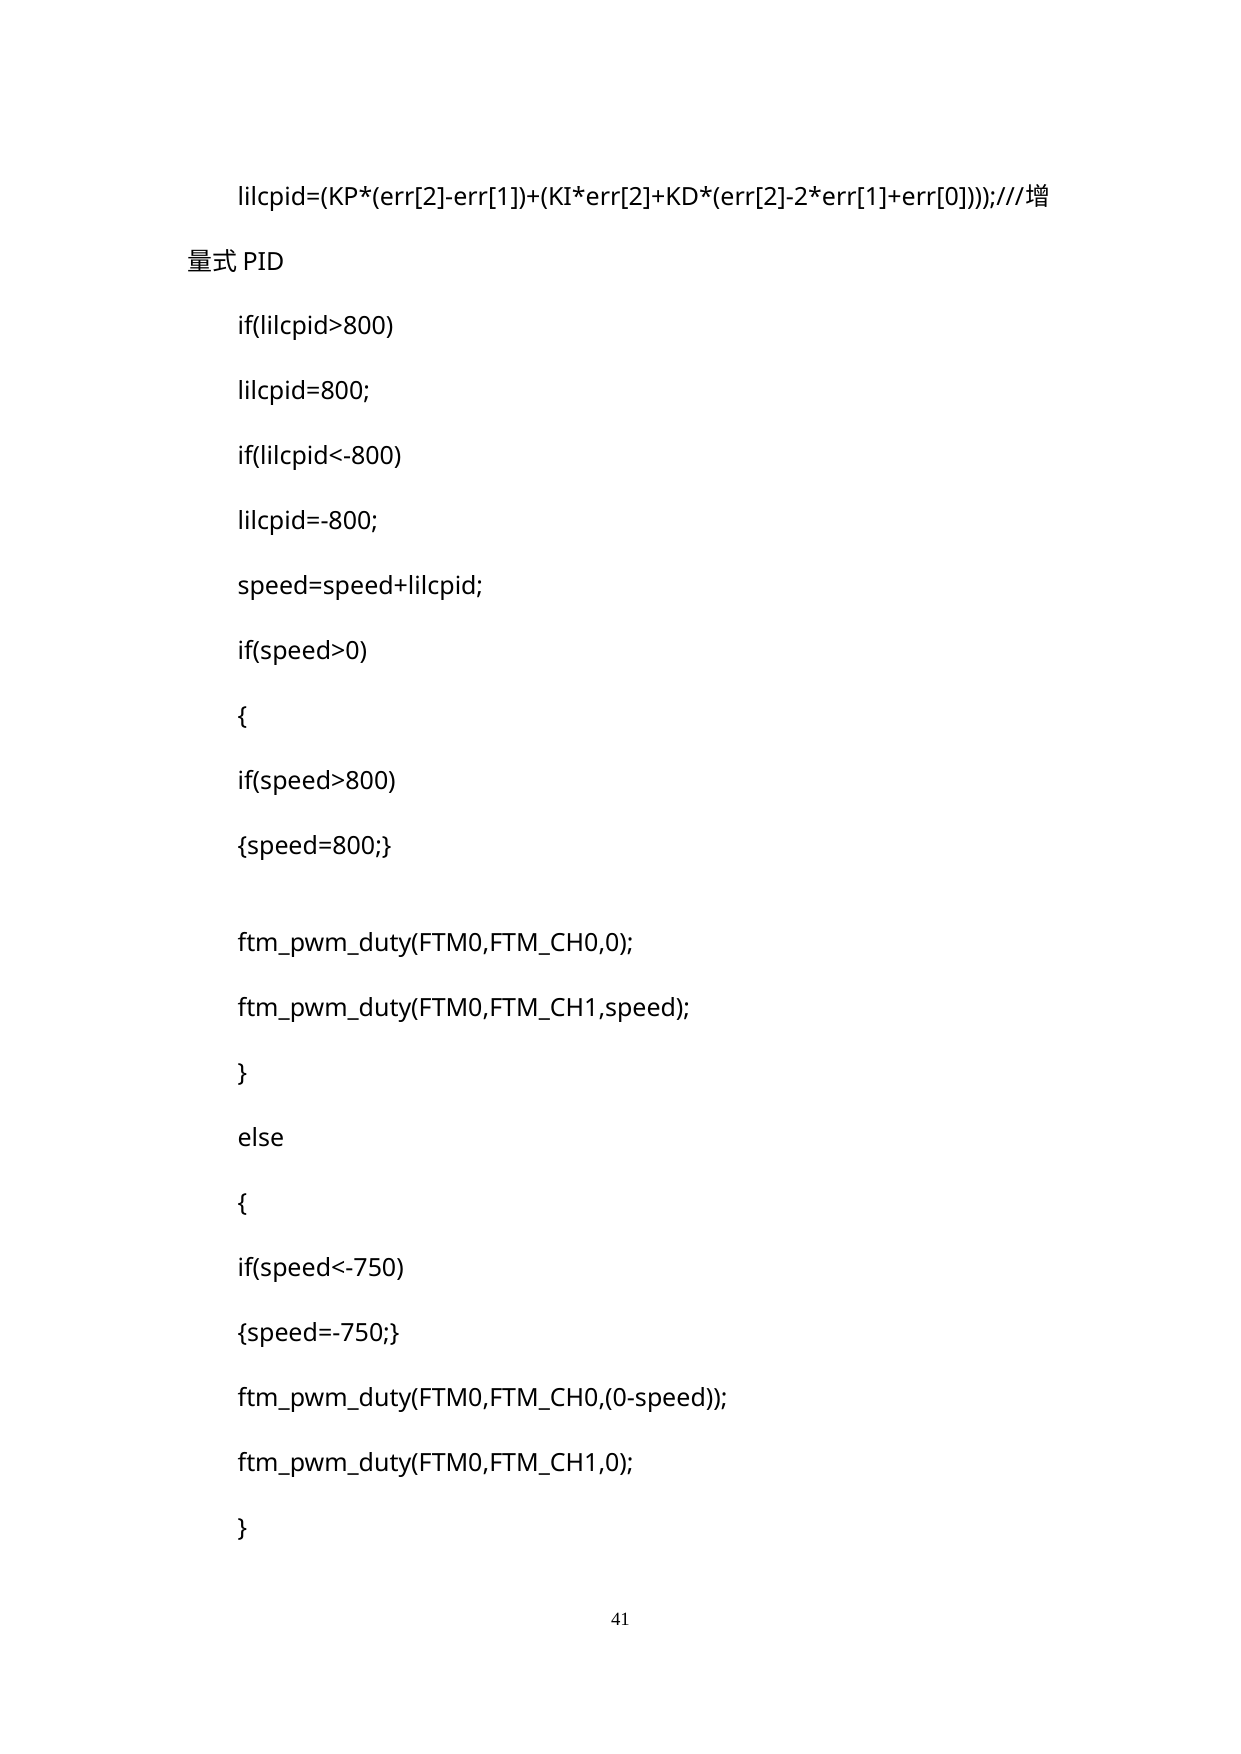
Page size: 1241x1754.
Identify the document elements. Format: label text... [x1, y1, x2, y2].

text if(speed>800) [187, 747, 1053, 812]
text if(speed>0) [187, 617, 1053, 682]
text lilcpid=800; [187, 357, 1053, 422]
text speed=speed+lilcpid; [187, 552, 1053, 617]
text { [187, 682, 1053, 747]
text lilcpid=-800; [187, 487, 1053, 552]
text if(lilcpid<-800) [187, 422, 1053, 487]
text ftm_pwm_duty(FTM0,FTM_CH0,0); [187, 909, 1053, 974]
text if(speed<-750) [187, 1234, 1053, 1299]
text else [187, 1104, 1053, 1169]
text ftm_pwm_duty(FTM0,FTM_CH1,speed); [187, 974, 1053, 1039]
text {speed=800;} [187, 812, 1053, 877]
text lilcpid=(KP*(err[2]-err[1])+(KI*err[2]+KD*(err[2]-2*err[1]+err[0])));///增量式PID [187, 162, 1053, 292]
text ftm_pwm_duty(FTM0,FTM_CH0,(0-speed)); [187, 1364, 1053, 1429]
text if(lilcpid>800) [187, 292, 1053, 357]
text ftm_pwm_duty(FTM0,FTM_CH1,0); [187, 1429, 1053, 1494]
text {speed=-750;} [187, 1299, 1053, 1364]
text } [187, 1039, 1053, 1104]
text { [187, 1169, 1053, 1234]
text } [187, 1494, 1053, 1559]
